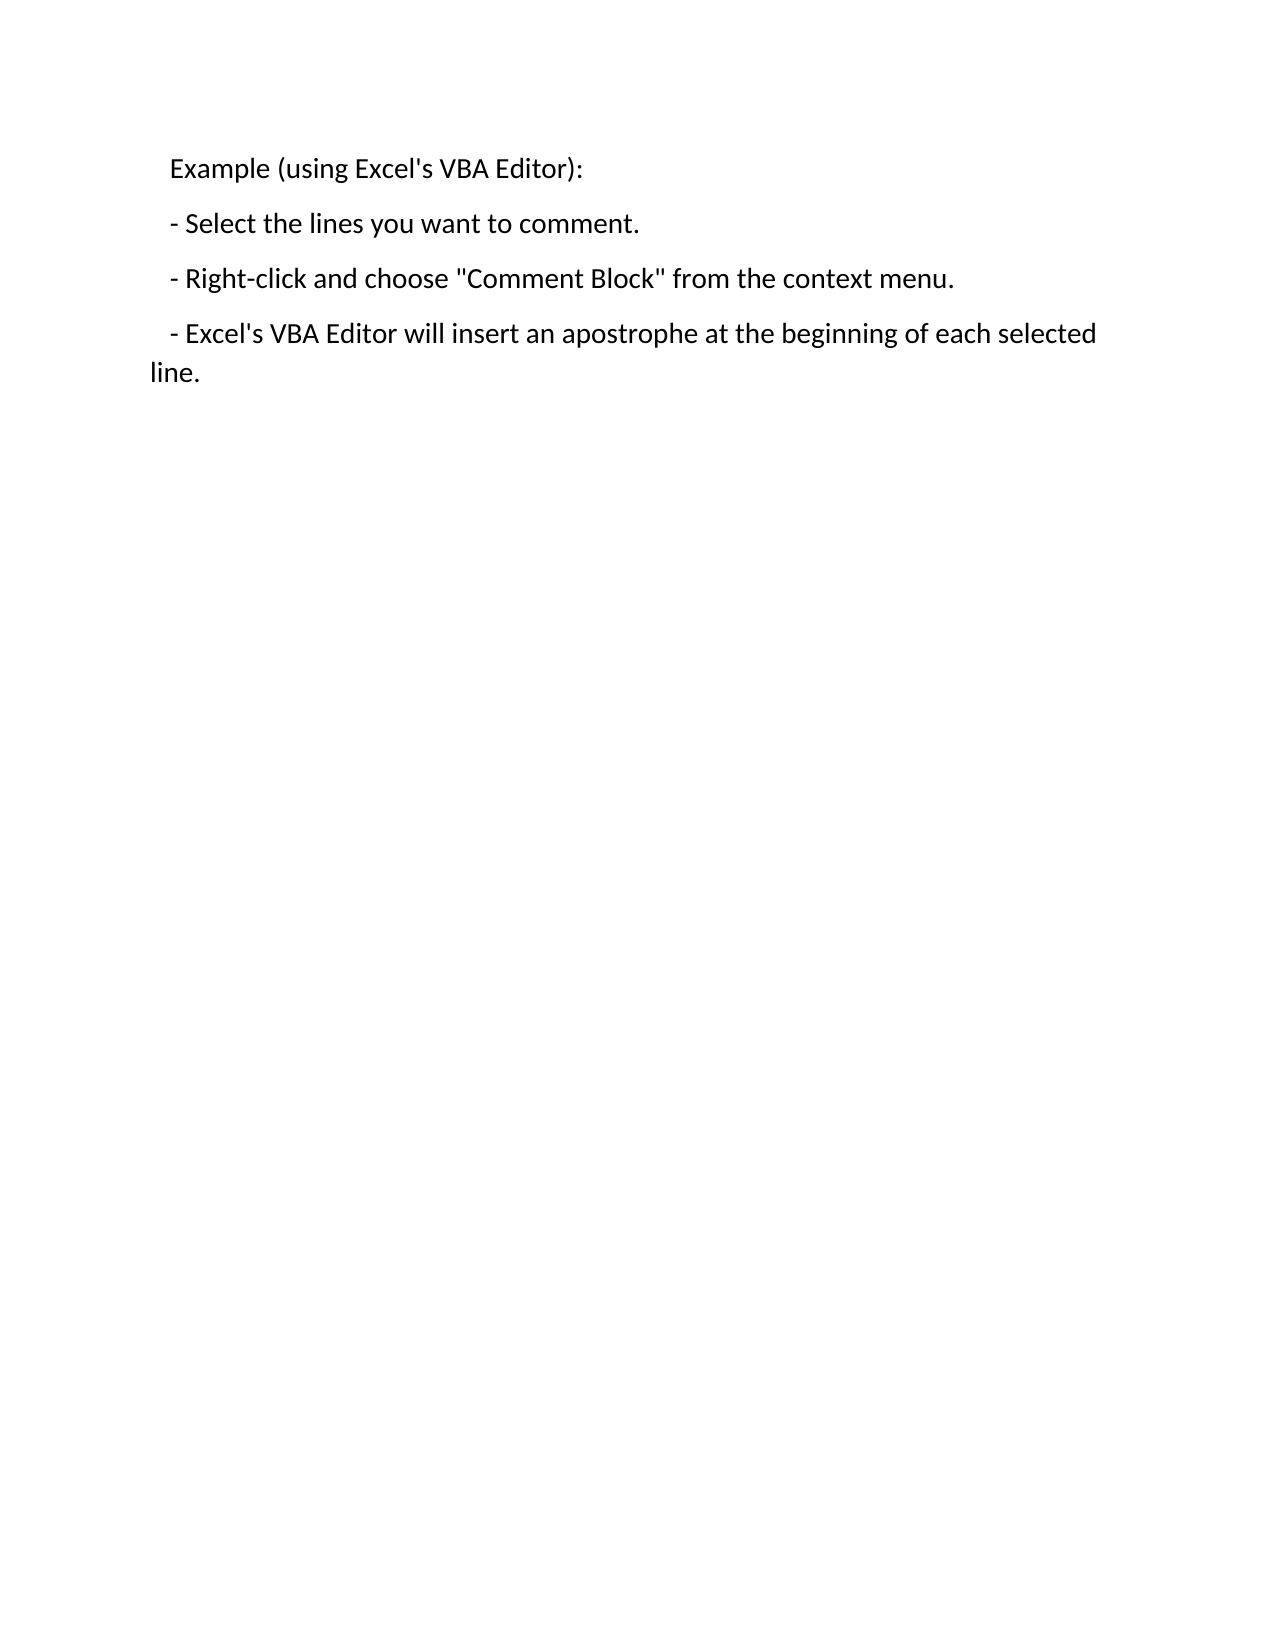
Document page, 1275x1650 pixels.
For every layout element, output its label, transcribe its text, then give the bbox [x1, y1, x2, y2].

text Example (using Excel's VBA Editor): [150, 150, 1125, 186]
text - Right-click and choose "Comment Block" from the context menu. [150, 260, 1125, 296]
text - Excel's VBA Editor will insert an apostrophe at the beginning of each selected line. [150, 315, 1125, 389]
text - Select the lines you want to comment. [150, 205, 1125, 241]
